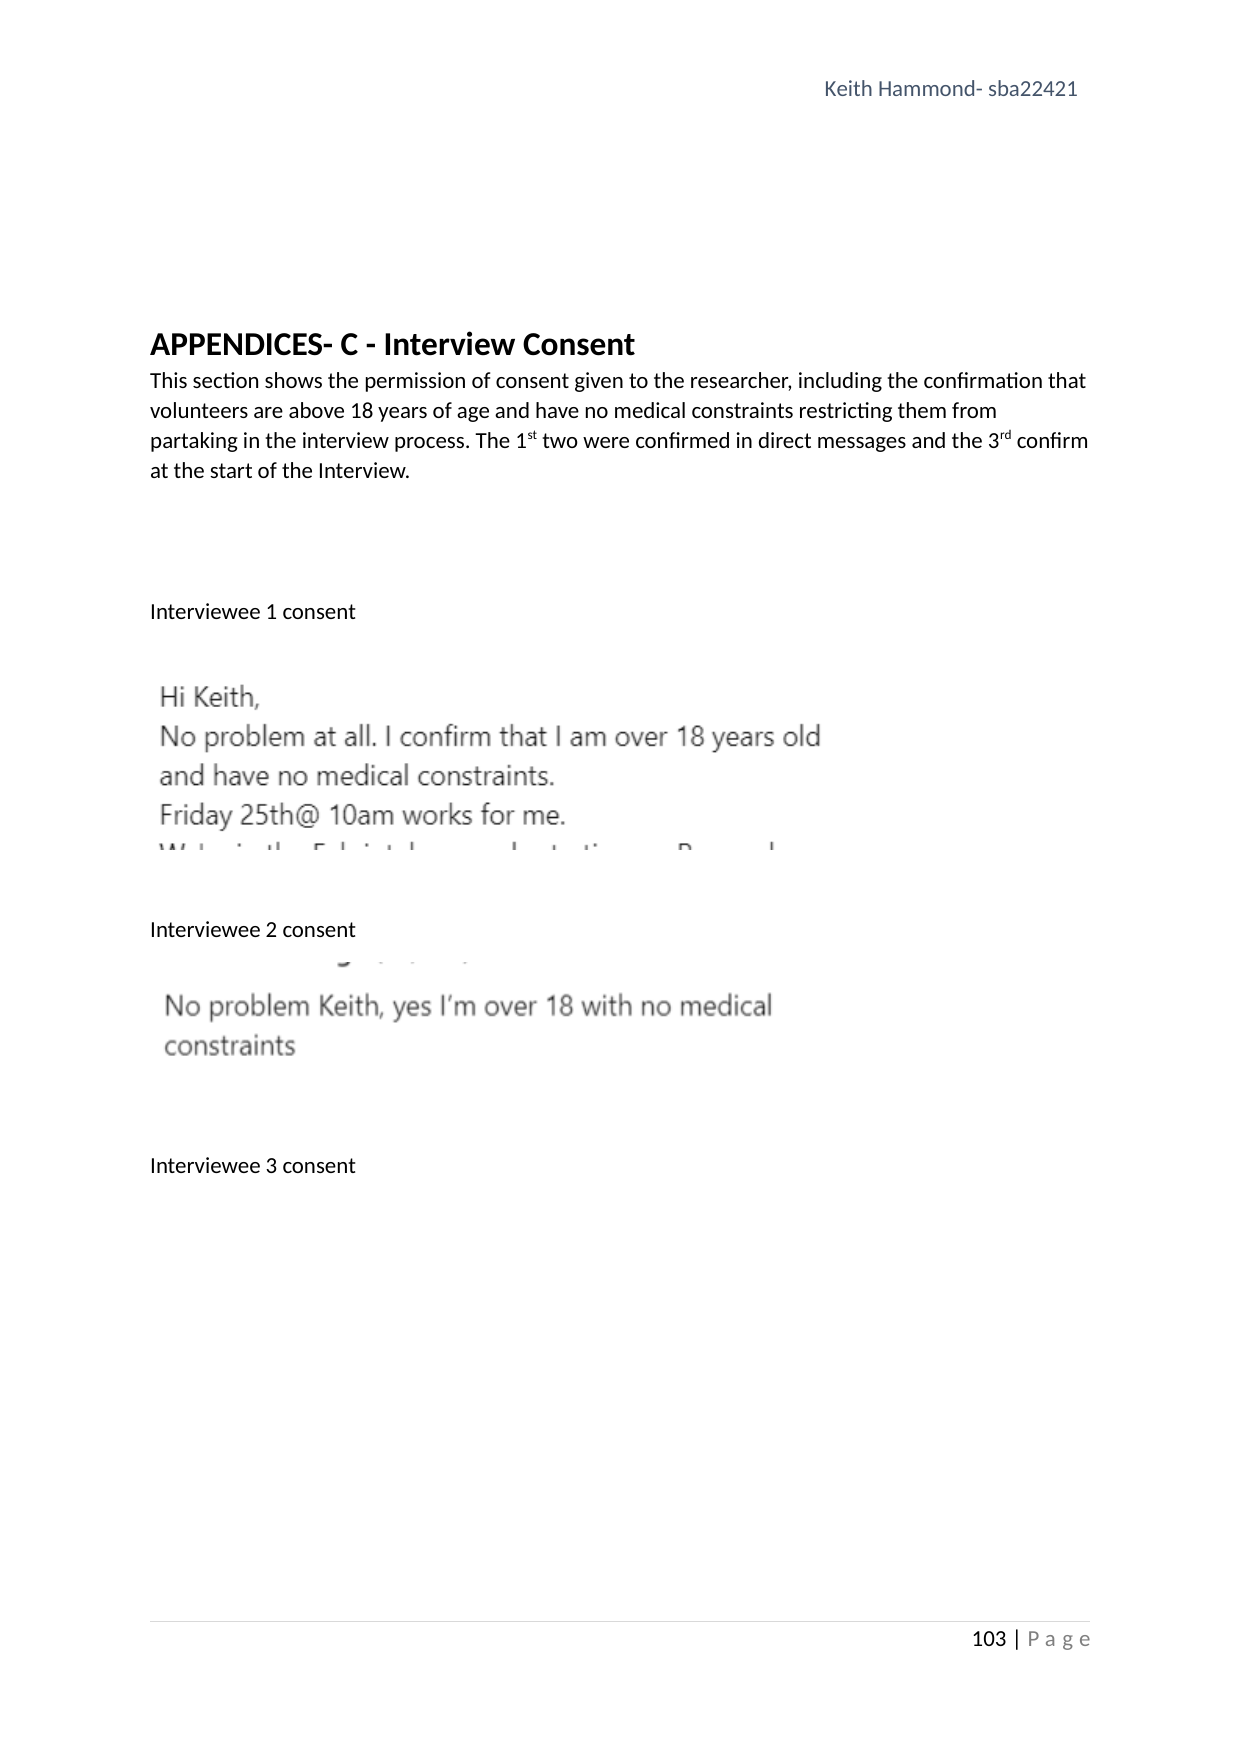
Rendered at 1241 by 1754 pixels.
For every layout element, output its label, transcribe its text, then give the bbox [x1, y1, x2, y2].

text APPENDICES- C - Interview Consent This section shows the permission of consent given to the researcher, including the confirmation that volunteers are above 18 years of age and have no medical constraints restricting them from partaking in the interview process. The 1st two were confirmed in direct messages and the 3rd confirm at the start of the Interview. [150, 323, 1090, 485]
picture [150, 962, 904, 1086]
text Interviewee 2 consent [150, 915, 1090, 943]
text Interviewee 1 consent [150, 597, 1090, 625]
picture [150, 674, 879, 850]
text Interviewee 3 consent [150, 1151, 1090, 1179]
